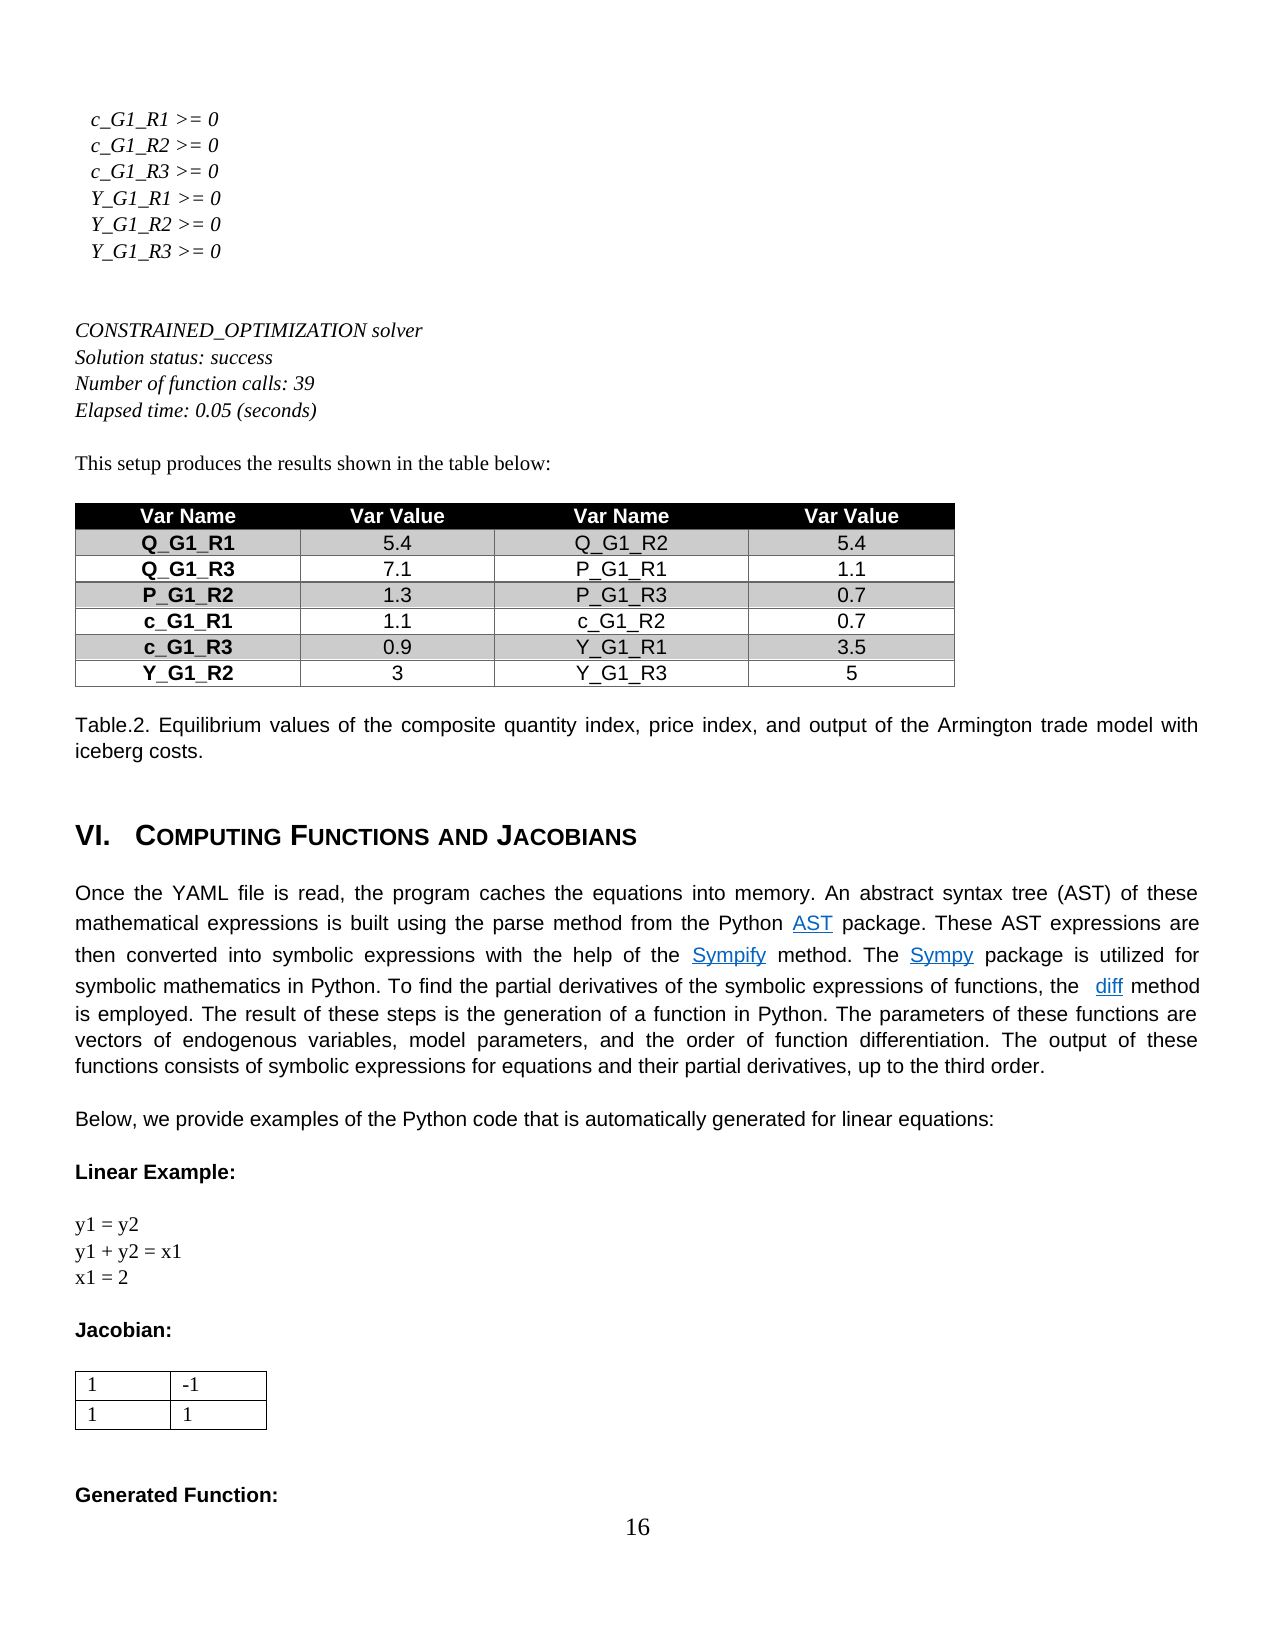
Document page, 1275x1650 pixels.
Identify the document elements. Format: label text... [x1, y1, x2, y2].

table_cell Q_G1_R2 [495, 530, 748, 555]
table_cell 1 [76, 1401, 170, 1429]
text Y_G1_R2 >= 0 [75, 212, 1200, 236]
text Y_G1_R3 >= 0 [75, 239, 1200, 263]
text Y_G1_R1 >= 0 [75, 186, 1200, 210]
table_cell Q_G1_R1 [76, 530, 300, 555]
table_cell 0.7 [749, 609, 954, 633]
text Jacobian: [75, 1318, 1200, 1342]
text Generated Function: [75, 1482, 1200, 1506]
table_cell 3.5 [749, 635, 954, 659]
text c_G1_R2 >= 0 [75, 133, 1200, 157]
table_header Var Value [749, 504, 954, 529]
table_cell c_G1_R2 [495, 609, 748, 633]
table_header Var Value [301, 504, 494, 529]
table_cell 1.1 [749, 556, 954, 581]
text y1 = y2 [75, 1212, 1200, 1236]
text Number of function calls: 39 [75, 371, 1200, 395]
table_cell P_G1_R3 [495, 583, 748, 607]
table_cell 0.7 [749, 583, 954, 607]
table_cell 5.4 [301, 530, 494, 555]
subtitle Computing Functions and Jacobians [75, 818, 1200, 852]
text CONSTRAINED_OPTIMIZATION solver [75, 318, 1200, 342]
table_cell 5.4 [749, 530, 954, 555]
text Once the YAML file is read, the program caches the equations into memory. An abstract syntax tree (AST) of these mathematical expressions is built using the parse method from the Python AST package. These AST expressions are then converted into symbolic expressions with the help of the Sympify method. The Sympy package is utilized for symbolic mathematics in Python. To find the partial derivatives of the symbolic expressions of functions, the diff method is employed. The result of these steps is the generation of a function in Python. The parameters of these functions are vectors of endogenous variables, model parameters, and the order of function differentiation. The output of these functions consists of symbolic expressions for equations and their partial derivatives, up to the third order. [75, 880, 1200, 1078]
text c_G1_R1 >= 0 [75, 107, 1200, 131]
text c_G1_R3 >= 0 [75, 159, 1200, 183]
table_cell 1 [171, 1401, 266, 1429]
text Elapsed time: 0.05 (seconds) [75, 398, 1200, 422]
table_cell 1.1 [301, 609, 494, 633]
table_cell 7.1 [301, 556, 494, 581]
table_header Var Name [76, 504, 300, 529]
text Below, we provide examples of the Python code that is automatically generated for linear equations: [75, 1107, 1200, 1131]
table_cell Q_G1_R3 [76, 556, 300, 581]
text Table.2. Equilibrium values of the composite quantity index, price index, and output of the Armington trade model with iceberg costs. [75, 713, 1200, 763]
text y1 + y2 = x1 [75, 1239, 1200, 1263]
table_cell c_G1_R3 [76, 635, 300, 659]
table_cell 0.9 [301, 635, 494, 659]
text Linear Example: [75, 1159, 1200, 1183]
text Solution status: success [75, 345, 1200, 369]
table_cell Y_G1_R1 [495, 635, 748, 659]
table_cell P_G1_R1 [495, 556, 748, 581]
table_cell P_G1_R2 [76, 583, 300, 607]
table_header -1 [171, 1372, 266, 1400]
table_cell 1.3 [301, 583, 494, 607]
table_cell Y_G1_R3 [495, 661, 748, 686]
text This setup produces the results shown in the table below: [75, 451, 1200, 474]
table_header 1 [76, 1372, 170, 1400]
table_cell 3 [301, 661, 494, 686]
table_cell c_G1_R1 [76, 609, 300, 633]
text x1 = 2 [75, 1265, 1200, 1289]
table_header Var Name [495, 504, 748, 529]
table_cell Y_G1_R2 [76, 661, 300, 686]
table_cell 5 [749, 661, 954, 686]
